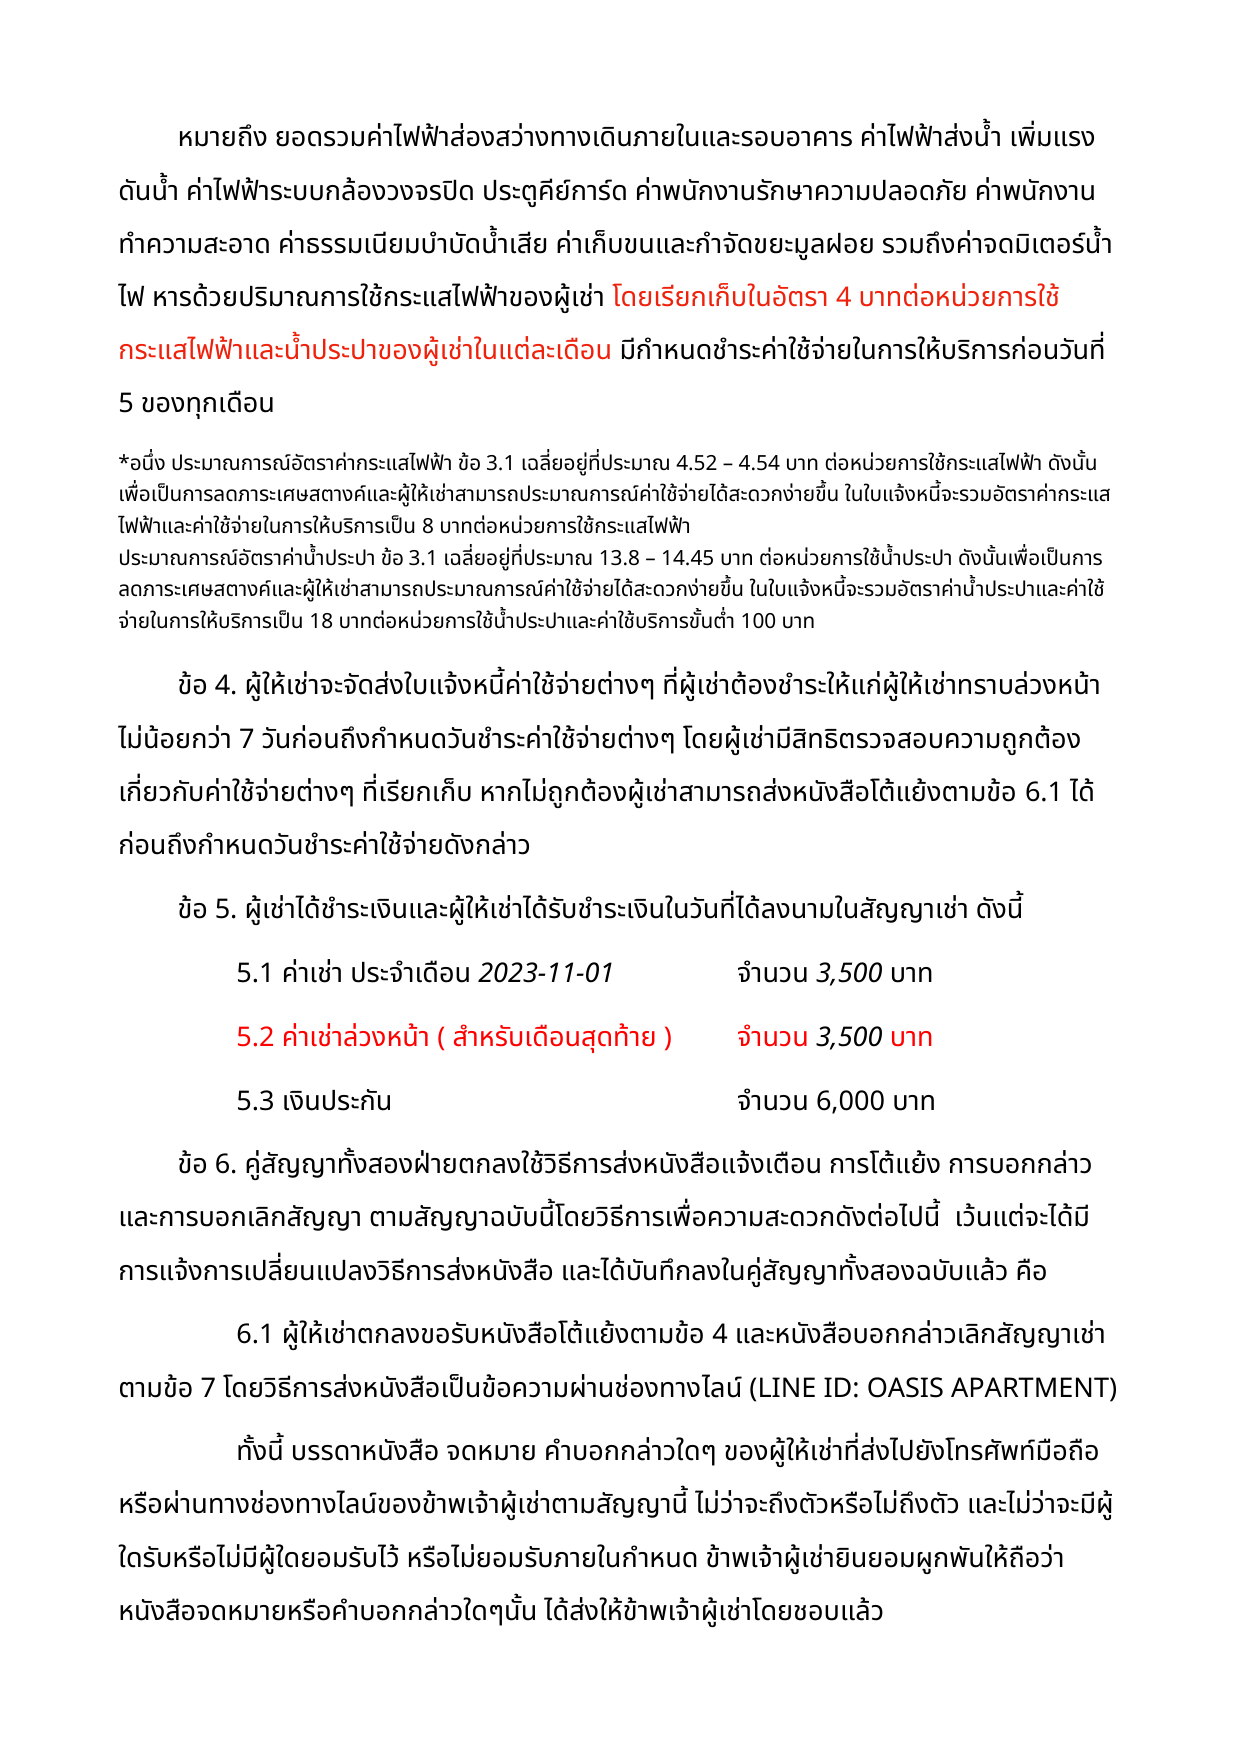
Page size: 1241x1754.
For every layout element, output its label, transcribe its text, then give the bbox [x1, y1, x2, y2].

text ข้อ 6. คู่สัญญาทั้งสองฝ่ายตกลงใช้วิธีการส่งหนังสือแจ้งเตือน การโต้แย้ง การบอกกล่าว และการบอกเลิกสัญญา ตามสัญญาฉบับนี้โดยวิธีการเพื่อความสะดวกดังต่อไปนี้ เว้นแต่จะได้มีการแจ้งการเปลี่ยนแปลงวิธีการส่งหนังสือ และได้บันทึกลงในคู่สัญญาทั้งสองฉบับแล้ว คือ [118, 1145, 1122, 1292]
text 6.1 ผู้ให้เช่าตกลงขอรับหนังสือโต้แย้งตามข้อ 4 และหนังสือบอกกล่าวเลิกสัญญาเช่าตามข้อ 7 โดยวิธีการส่งหนังสือเป็นข้อความผ่านช่องทางไลน์ (LINE ID: OASIS APARTMENT) [118, 1315, 1122, 1409]
text ประมาณการณ์อัตราค่าน้ำประปา ข้อ3.1 เฉลี่ยอยู่ที่ประมาณ 13.8 – 14.45 บาท ต่อหน่วยการใช้น้ำประปา ดังนั้นเพื่อเป็นการลดภาระเศษสตางค์และผู้ให้เช่าสามารถประมาณการณ์ค่าใช้จ่ายได้สะดวกง่ายขึ้น ในใบแจ้งหนี้จะรวมอัตราค่าน้ำประปาและค่าใช้จ่ายในการให้บริการเป็น 18 บาทต่อหน่วยการใช้น้ำประปาและค่าใช้บริการขั้นต่ำ 100 บาท [118, 543, 1122, 637]
text 5.1 ค่าเช่า ประจำเดือน 2023-11-01 จำนวน 3,500 บาท [118, 953, 1122, 994]
text ข้อ 4. ผู้ให้เช่าจะจัดส่งใบแจ้งหนี้ค่าใช้จ่ายต่างๆ ที่ผู้เช่าต้องชำระให้แก่ผู้ให้เช่าทราบล่วงหน้าไม่น้อยกว่า 7 วันก่อนถึงกำหนดวันชำระค่าใช้จ่ายต่างๆ โดยผู้เช่ามีสิทธิตรวจสอบความถูกต้องเกี่ยวกับค่าใช้จ่ายต่างๆ ที่เรียกเก็บ หากไม่ถูกต้องผู้เช่าสามารถส่งหนังสือโต้แย้งตามข้อ 6.1 ได้ก่อนถึงกำหนดวันชำระค่าใช้จ่ายดังกล่าว [118, 666, 1122, 867]
text ข้อ 5. ผู้เช่าได้ชำระเงินและผู้ให้เช่าได้รับชำระเงินในวันที่ได้ลงนามในสัญญาเช่า ดังนี้ [118, 889, 1122, 931]
text ทั้งนี้ บรรดาหนังสือ จดหมาย คำบอกกล่าวใดๆ ของผู้ให้เช่าที่ส่งไปยังโทรศัพท์มือถือหรือผ่านทางช่องทางไลน์ของข้าพเจ้าผู้เช่าตามสัญญานี้ ไม่ว่าจะถึงตัวหรือไม่ถึงตัว และไม่ว่าจะมีผู้ใดรับหรือไม่มีผู้ใดยอมรับไว้ หรือไม่ยอมรับภายในกำหนด ข้าพเจ้าผู้เช่ายินยอมผูกพันให้ถือว่า หนังสือจดหมายหรือคำบอกกล่าวใดๆนั้น ได้ส่งให้ข้าพเจ้าผู้เช่าโดยชอบแล้ว [118, 1432, 1122, 1632]
text 5.2 ค่าเช่าล่วงหน้า ( สำหรับเดือนสุดท้าย ) จำนวน 3,500 บาท [118, 1017, 1122, 1058]
text 5.3 เงินประกัน จำนวน 6,000 บาท [118, 1081, 1122, 1122]
text *อนึ่ง ประมาณการณ์อัตราค่ากระแสไฟฟ้า ข้อ3.1 เฉลี่ยอยู่ที่ประมาณ 4.52 – 4.54 บาท ต่อหน่วยการใช้กระแสไฟฟ้า ดังนั้นเพื่อเป็นการลดภาระเศษสตางค์และผู้ให้เช่าสามารถประมาณการณ์ค่าใช้จ่ายได้สะดวกง่ายขึ้น ในใบแจ้งหนี้จะรวมอัตราค่ากระแสไฟฟ้าและค่าใช้จ่ายในการให้บริการเป็น 8 บาทต่อหน่วยการใช้กระแสไฟฟ้า [118, 448, 1122, 543]
text หมายถึง ยอดรวมค่าไฟฟ้าส่องสว่างทางเดินภายในและรอบอาคาร ค่าไฟฟ้าส่งน้ำ เพิ่มแรงดันน้ำ ค่าไฟฟ้าระบบกล้องวงจรปิด ประตูคีย์การ์ด ค่าพนักงานรักษาความปลอดภัย ค่าพนักงานทำความสะอาด ค่าธรรมเนียมบำบัดน้ำเสีย ค่าเก็บขนและกำจัดขยะมูลฝอย รวมถึงค่าจดมิเตอร์น้ำไฟ หารด้วยปริมาณการใช้กระแสไฟฟ้าของผู้เช่า โดยเรียกเก็บในอัตรา 4 บาทต่อหน่วยการใช้กระแสไฟฟ้าและน้ำประปาของผู้เช่าในแต่ละเดือน มีกำหนดชำระค่าใช้จ่ายในการให้บริการก่อนวันที่ 5 ของทุกเดือน [118, 118, 1122, 425]
